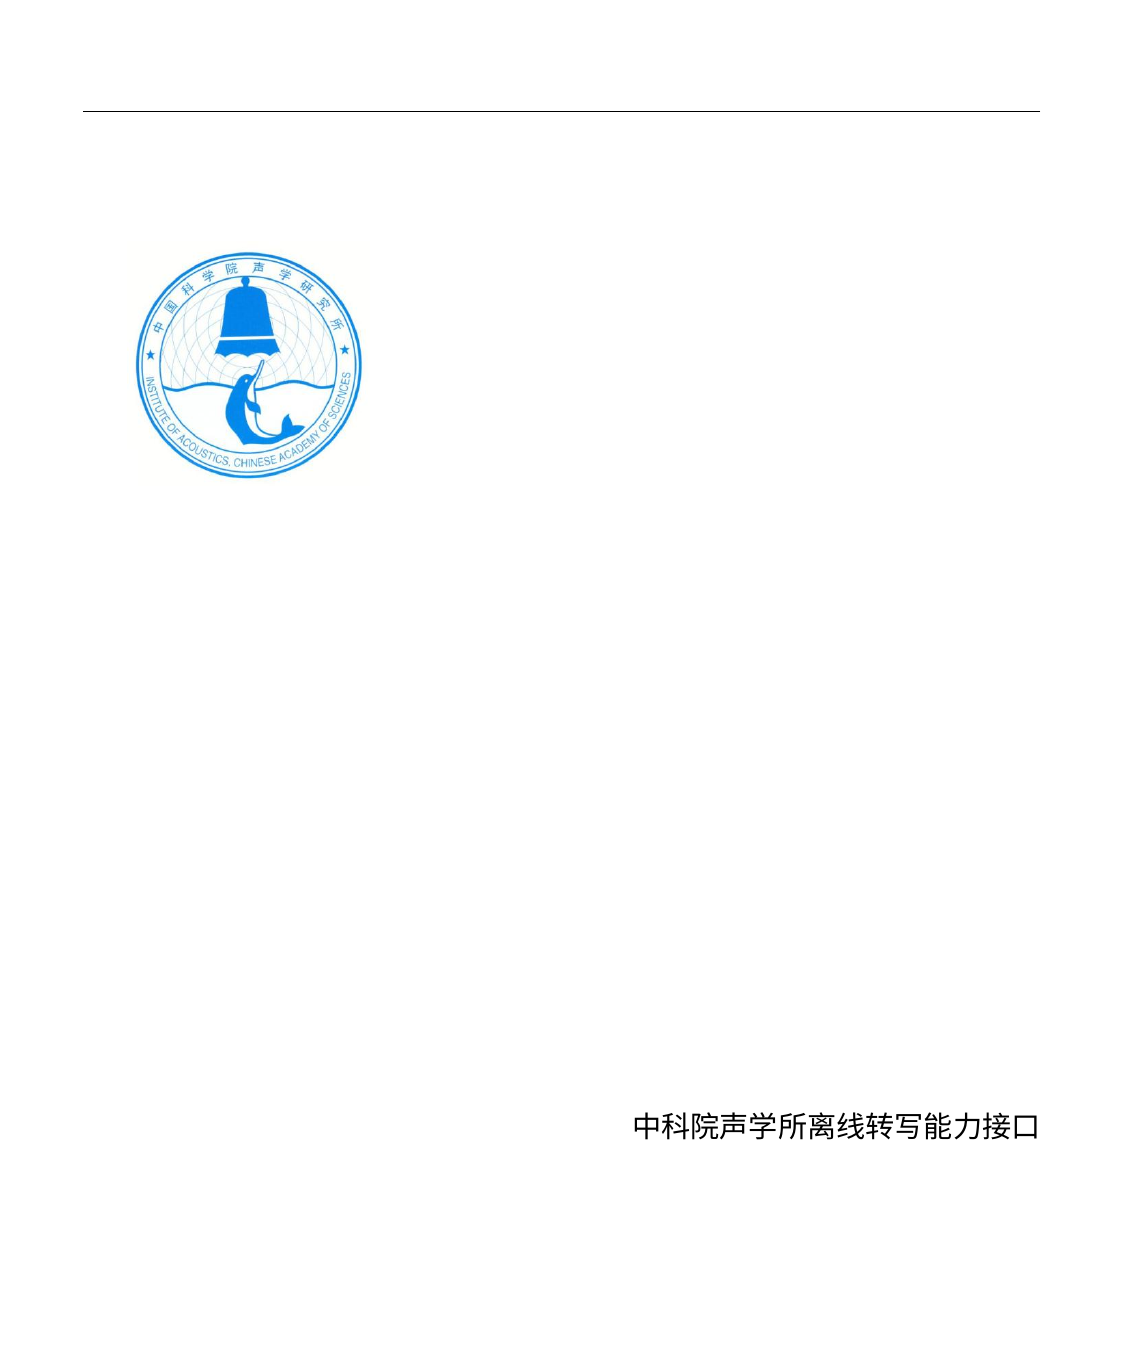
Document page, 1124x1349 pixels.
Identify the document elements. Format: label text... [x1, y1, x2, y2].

text 中科院声学所离线转写能力接口 [83, 1092, 1040, 1157]
picture [127, 241, 370, 486]
